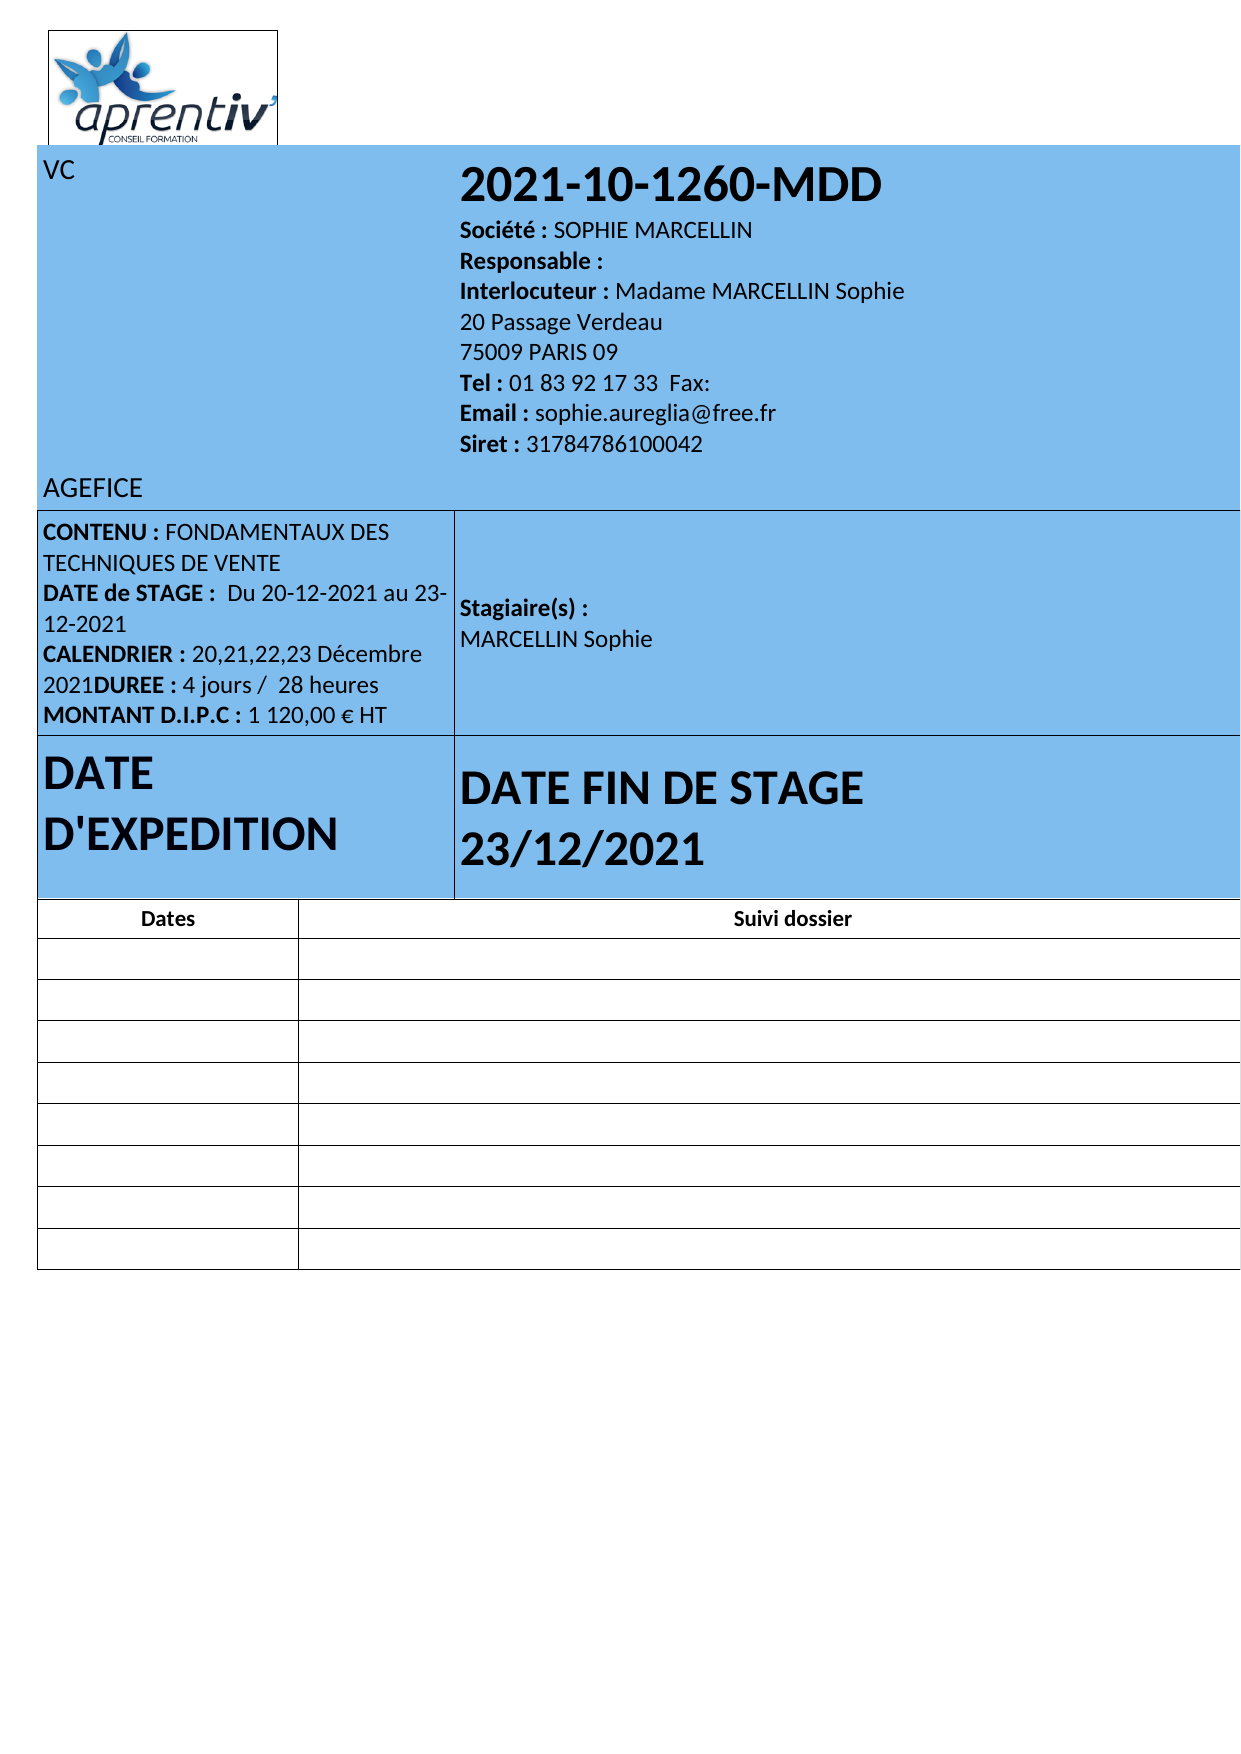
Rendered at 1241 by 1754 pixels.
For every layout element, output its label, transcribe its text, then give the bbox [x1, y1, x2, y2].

table_cell [299, 1146, 1240, 1186]
table_cell [299, 939, 1240, 979]
table_cell [299, 1021, 1240, 1062]
table_cell Stagiaire(s) : MARCELLIN Sophie [455, 511, 1240, 735]
table_cell DATE FIN DE STAGE 23/12/2021 [455, 736, 1240, 898]
table_cell [38, 1229, 298, 1269]
table_cell [38, 980, 298, 1020]
table_cell [299, 1063, 1240, 1103]
table_header 2021-10-1260-MDDSociété : SOPHIE MARCELLINResponsable : Interlocuteur : Madame MARCELLIN Sophie20 Passage Verdeau75009 PARIS 09Tel : 01 83 92 17 33 Fax: Email : sophie.aureglia@free.frSiret : 31784786100042 [455, 146, 1240, 464]
table_cell [38, 1063, 298, 1103]
table_cell [38, 1021, 298, 1062]
table_cell [38, 1187, 298, 1228]
table_cell [38, 1146, 298, 1186]
table_cell [299, 980, 1240, 1020]
table_cell [38, 939, 298, 979]
table_cell [299, 1104, 1240, 1145]
table_cell [299, 1229, 1240, 1269]
table_header Suivi dossier [299, 900, 1240, 937]
table_cell AGEFICE [38, 465, 1240, 510]
table_header VC [38, 146, 454, 464]
table_cell [299, 1187, 1240, 1228]
table_cell [38, 1104, 298, 1145]
table_cell CONTENU : FONDAMENTAUX DES TECHNIQUES DE VENTEDATE de STAGE : Du 20-12-2021 au 23-12-2021CALENDRIER : 20,21,22,23 Décembre 2021DUREE : 4 jours / 28 heuresMONTANT D.I.P.C : 1 120,00 € HT [38, 511, 454, 735]
table_cell DATE D'EXPEDITION [38, 736, 454, 898]
table_header Dates [38, 900, 298, 937]
picture [49, 31, 277, 145]
